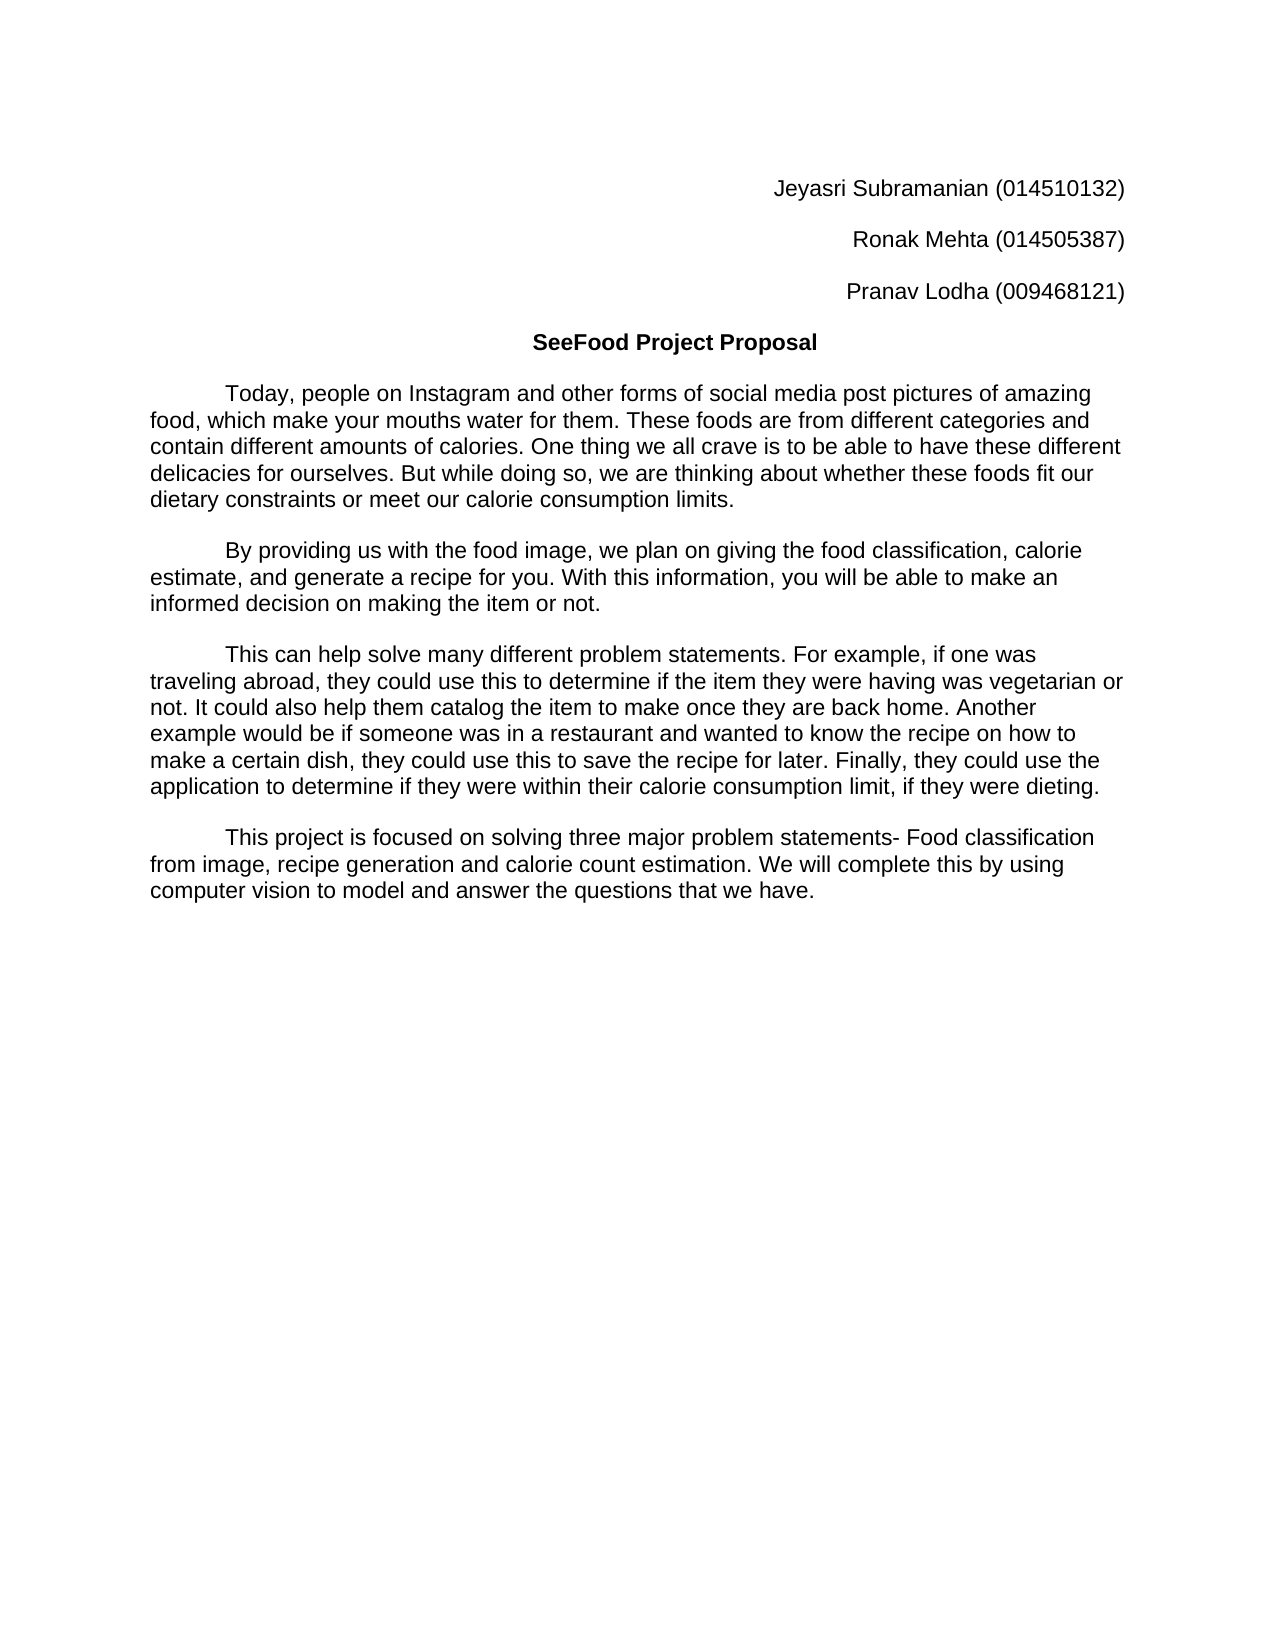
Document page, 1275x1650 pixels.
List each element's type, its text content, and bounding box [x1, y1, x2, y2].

text Pranav Lodha (009468121) [150, 278, 1125, 304]
text By providing us with the food image, we plan on giving the food classification, calorie estimate, and generate a recipe for you. With this information, you will be able to make an informed decision on making the item or not. [150, 537, 1125, 616]
text Today, people on Instagram and other forms of social media post pictures of amazing food, which make your mouths water for them. These foods are from different categories and contain different amounts of calories. One thing we all crave is to be able to have these different delicacies for ourselves. But while doing so, we are thinking about whether these foods fit our dietary constraints or meet our calorie consumption limits. [150, 380, 1125, 512]
text This project is focused on solving three major problem statements- Food classification from image, recipe generation and calorie count estimation. We will complete this by using computer vision to model and answer the questions that we have. [150, 824, 1125, 903]
text This can help solve many different problem statements. For example, if one was traveling abroad, they could use this to determine if the item they were having was vegetarian or not. It could also help them catalog the item to make once they are back home. Another example would be if someone was in a restaurant and wanted to know the recipe on how to make a certain dish, they could use this to save the recipe for later. Finally, they could use the application to determine if they were within their calorie consumption limit, if they were dieting. [150, 641, 1125, 799]
text SeeFood Project Proposal [150, 329, 1125, 355]
text Jeyasri Subramanian (014510132) [150, 175, 1125, 201]
text Ronak Mehta (014505387) [150, 226, 1125, 253]
